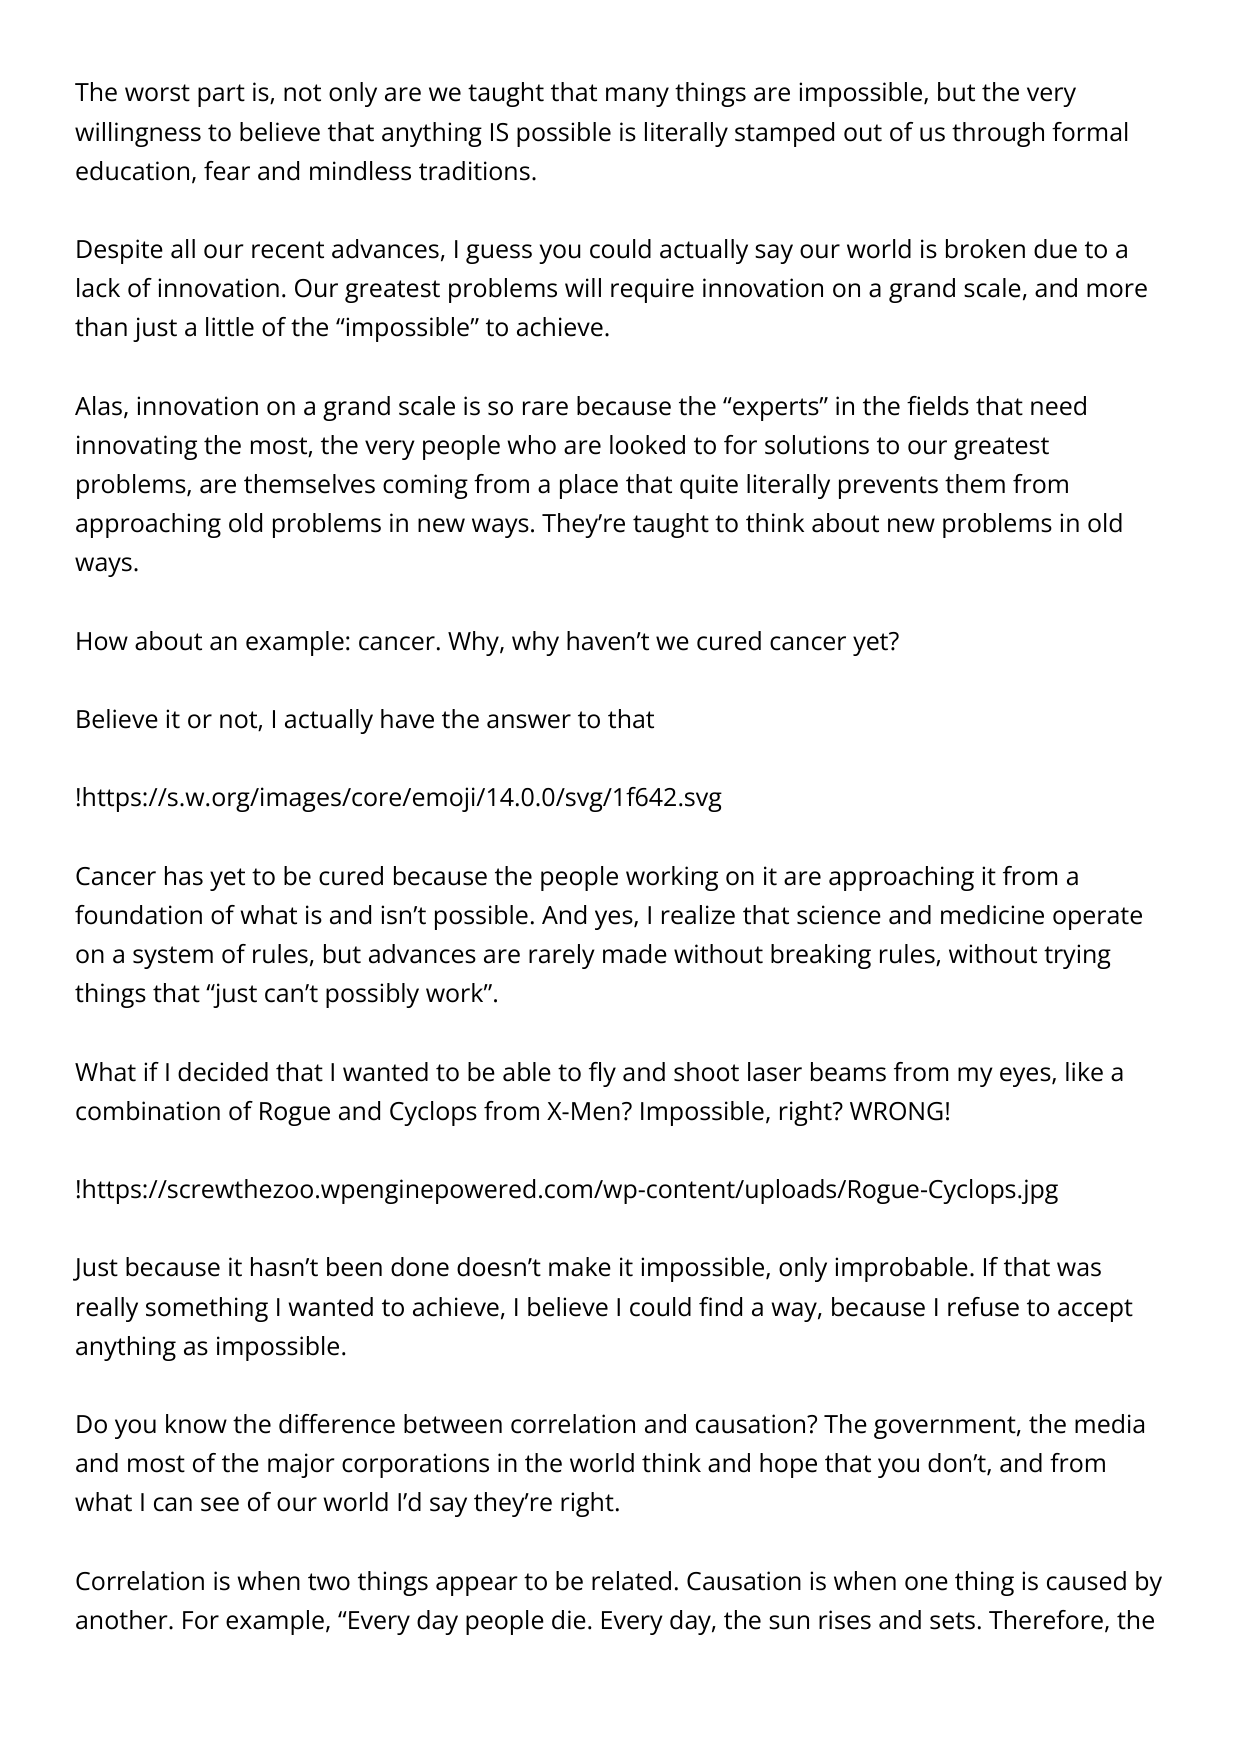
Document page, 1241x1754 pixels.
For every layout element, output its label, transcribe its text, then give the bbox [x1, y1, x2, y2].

text Despite all our recent advances, I guess you could actually say our world is broken due to a lack of innovation. Our greatest problems will require innovation on a grand scale, and more than just a little of the “impossible” to achieve. [75, 232, 1165, 344]
text The worst part is, not only are we taught that many things are impossible, but the very willingness to believe that anything IS possible is literally stamped out of us through formal education, fear and mindless traditions. [75, 75, 1165, 187]
text Alas, innovation on a grand scale is so rare because the “experts” in the fields that need innovating the most, the very people who are looked to for solutions to our greatest problems, are themselves coming from a place that quite literally prevents them from approaching old problems in new ways. They’re taught to think about new problems in old ways. [75, 388, 1165, 579]
text Believe it or not, I actually have the answer to that [75, 702, 1165, 736]
text Just because it hasn’t been done doesn’t make it impossible, only improbable. If that was really something I wanted to achieve, I believe I could find a way, because I refuse to accept anything as impossible. [75, 1250, 1165, 1362]
text What if I decided that I wanted to be able to fly and shoot laser beams from my eyes, like a combination of Rogue and Cyclops from X-Men? Impossible, right? WRONG! [75, 1054, 1165, 1127]
text How about an example: cancer. Why, why haven’t we cured cancer yet? [75, 623, 1165, 657]
text !https://screwthezoo.wpenginepowered.com/wp-content/uploads/Rogue-Cyclops.jpg [75, 1172, 1165, 1206]
text !https://s.w.org/images/core/emoji/14.0.0/svg/1f642.svg [75, 780, 1165, 814]
text Cancer has yet to be cured because the people working on it are approaching it from a foundation of what is and isn’t possible. And yes, I realize that science and medicine operate on a system of rules, but advances are rarely made without breaking rules, without trying things that “just can’t possibly work”. [75, 858, 1165, 1010]
text Do you know the difference between correlation and causation? The government, the media and most of the major corporations in the world think and hope that you don’t, and from what I can see of our world I’d say they’re right. [75, 1407, 1165, 1519]
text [75, 1563, 1165, 1637]
